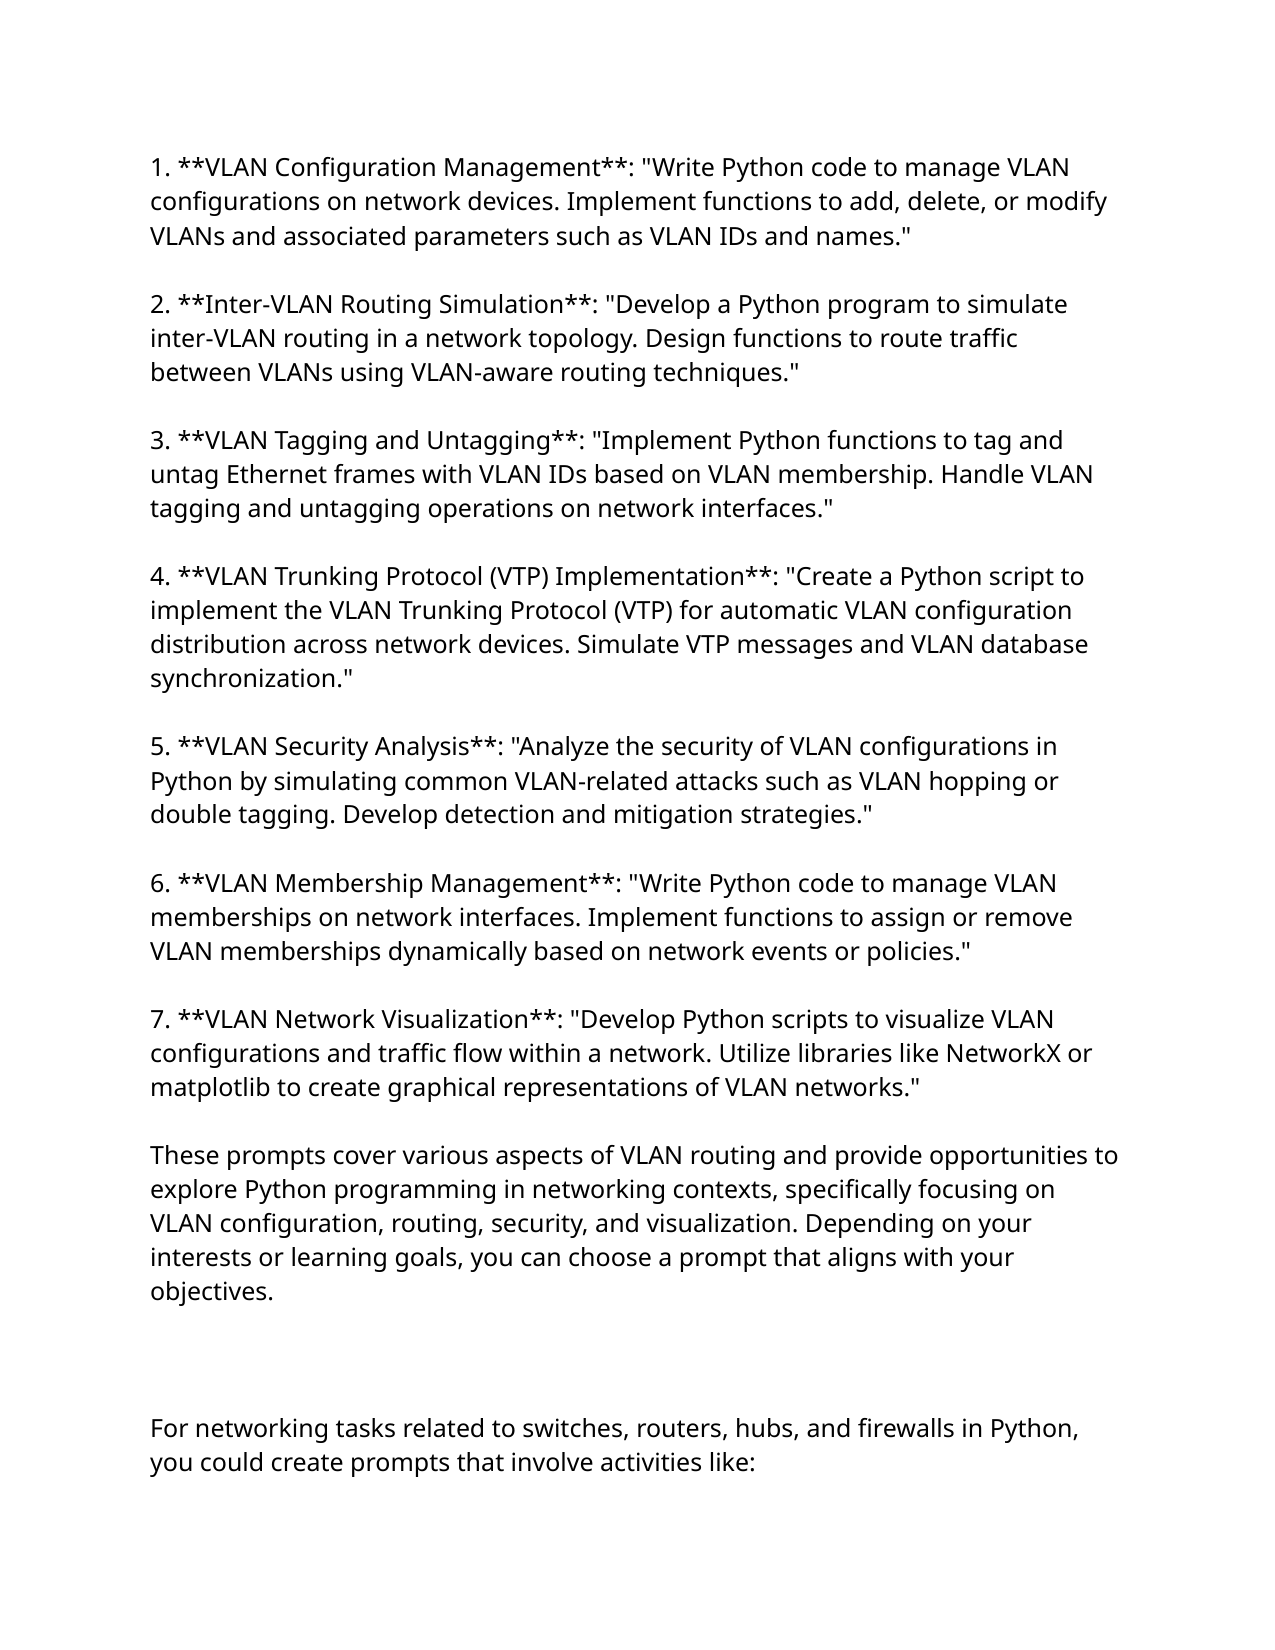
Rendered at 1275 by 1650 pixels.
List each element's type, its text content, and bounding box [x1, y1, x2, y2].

text 7. **VLAN Network Visualization**: "Develop Python scripts to visualize VLAN configurations and traffic flow within a network. Utilize libraries like NetworkX or matplotlib to create graphical representations of VLAN networks." [150, 1002, 1125, 1104]
text 2. **Inter-VLAN Routing Simulation**: "Develop a Python program to simulate inter-VLAN routing in a network topology. Design functions to route traffic between VLANs using VLAN-aware routing techniques." [150, 286, 1125, 388]
text 1. **VLAN Configuration Management**: "Write Python code to manage VLAN configurations on network devices. Implement functions to add, delete, or modify VLANs and associated parameters such as VLAN IDs and names." [150, 150, 1125, 252]
text 4. **VLAN Trunking Protocol (VTP) Implementation**: "Create a Python script to implement the VLAN Trunking Protocol (VTP) for automatic VLAN configuration distribution across network devices. Simulate VTP messages and VLAN database synchronization." [150, 559, 1125, 695]
text 3. **VLAN Tagging and Untagging**: "Implement Python functions to tag and untag Ethernet frames with VLAN IDs based on VLAN membership. Handle VLAN tagging and untagging operations on network interfaces." [150, 422, 1125, 525]
text 5. **VLAN Security Analysis**: "Analyze the security of VLAN configurations in Python by simulating common VLAN-related attacks such as VLAN hopping or double tagging. Develop detection and mitigation strategies." [150, 729, 1125, 831]
text These prompts cover various aspects of VLAN routing and provide opportunities to explore Python programming in networking contexts, specifically focusing on VLAN configuration, routing, security, and visualization. Depending on your interests or learning goals, you can choose a prompt that aligns with your objectives. [150, 1138, 1125, 1308]
text 6. **VLAN Membership Management**: "Write Python code to manage VLAN memberships on network interfaces. Implement functions to assign or remove VLAN memberships dynamically based on network events or policies." [150, 865, 1125, 967]
text For networking tasks related to switches, routers, hubs, and firewalls in Python, you could create prompts that involve activities like: [150, 1410, 1125, 1478]
